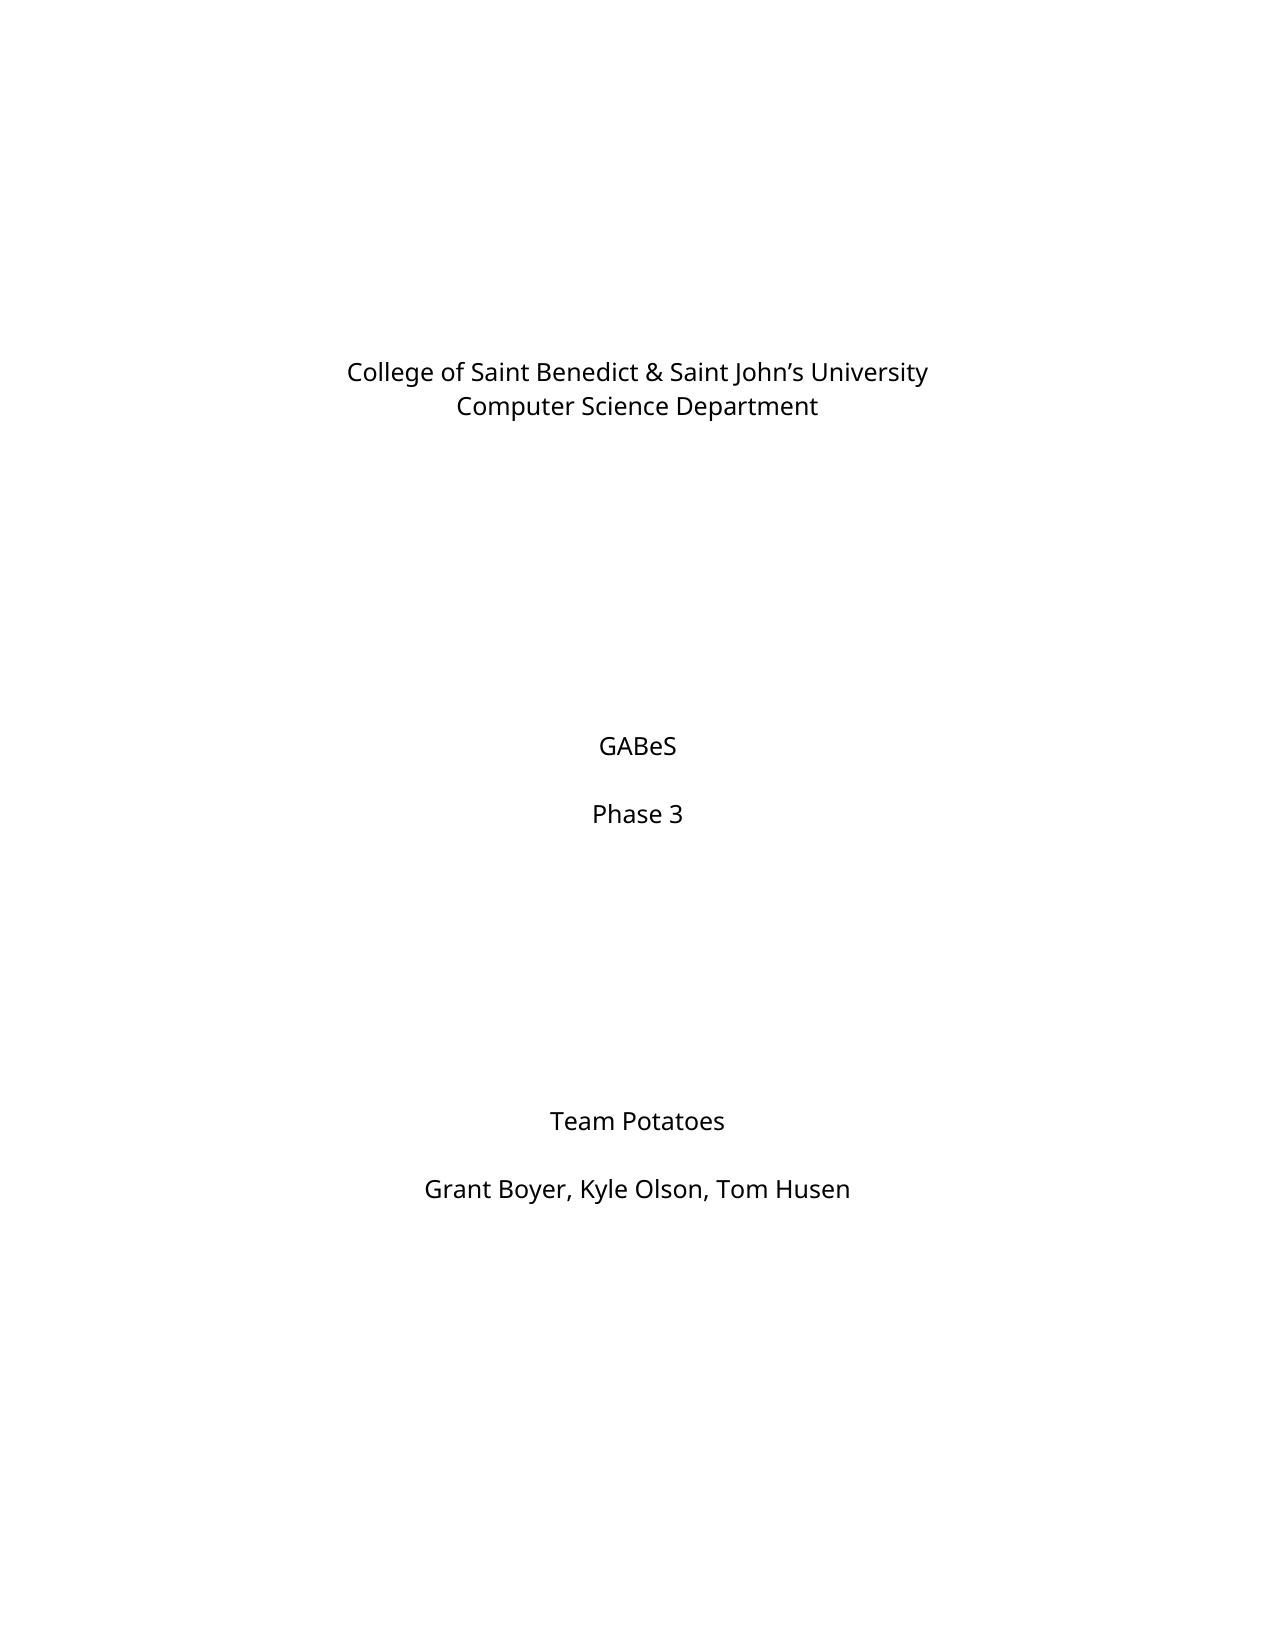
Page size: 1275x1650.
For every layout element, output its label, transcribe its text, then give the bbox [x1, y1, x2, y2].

text Phase 3 [150, 797, 1125, 831]
text Team Potatoes [150, 1104, 1125, 1138]
text Grant Boyer, Kyle Olson, Tom Husen [150, 1172, 1125, 1206]
text GABeS [150, 729, 1125, 763]
text Computer Science Department [150, 388, 1125, 422]
text College of Saint Benedict & Saint John’s University [150, 354, 1125, 388]
